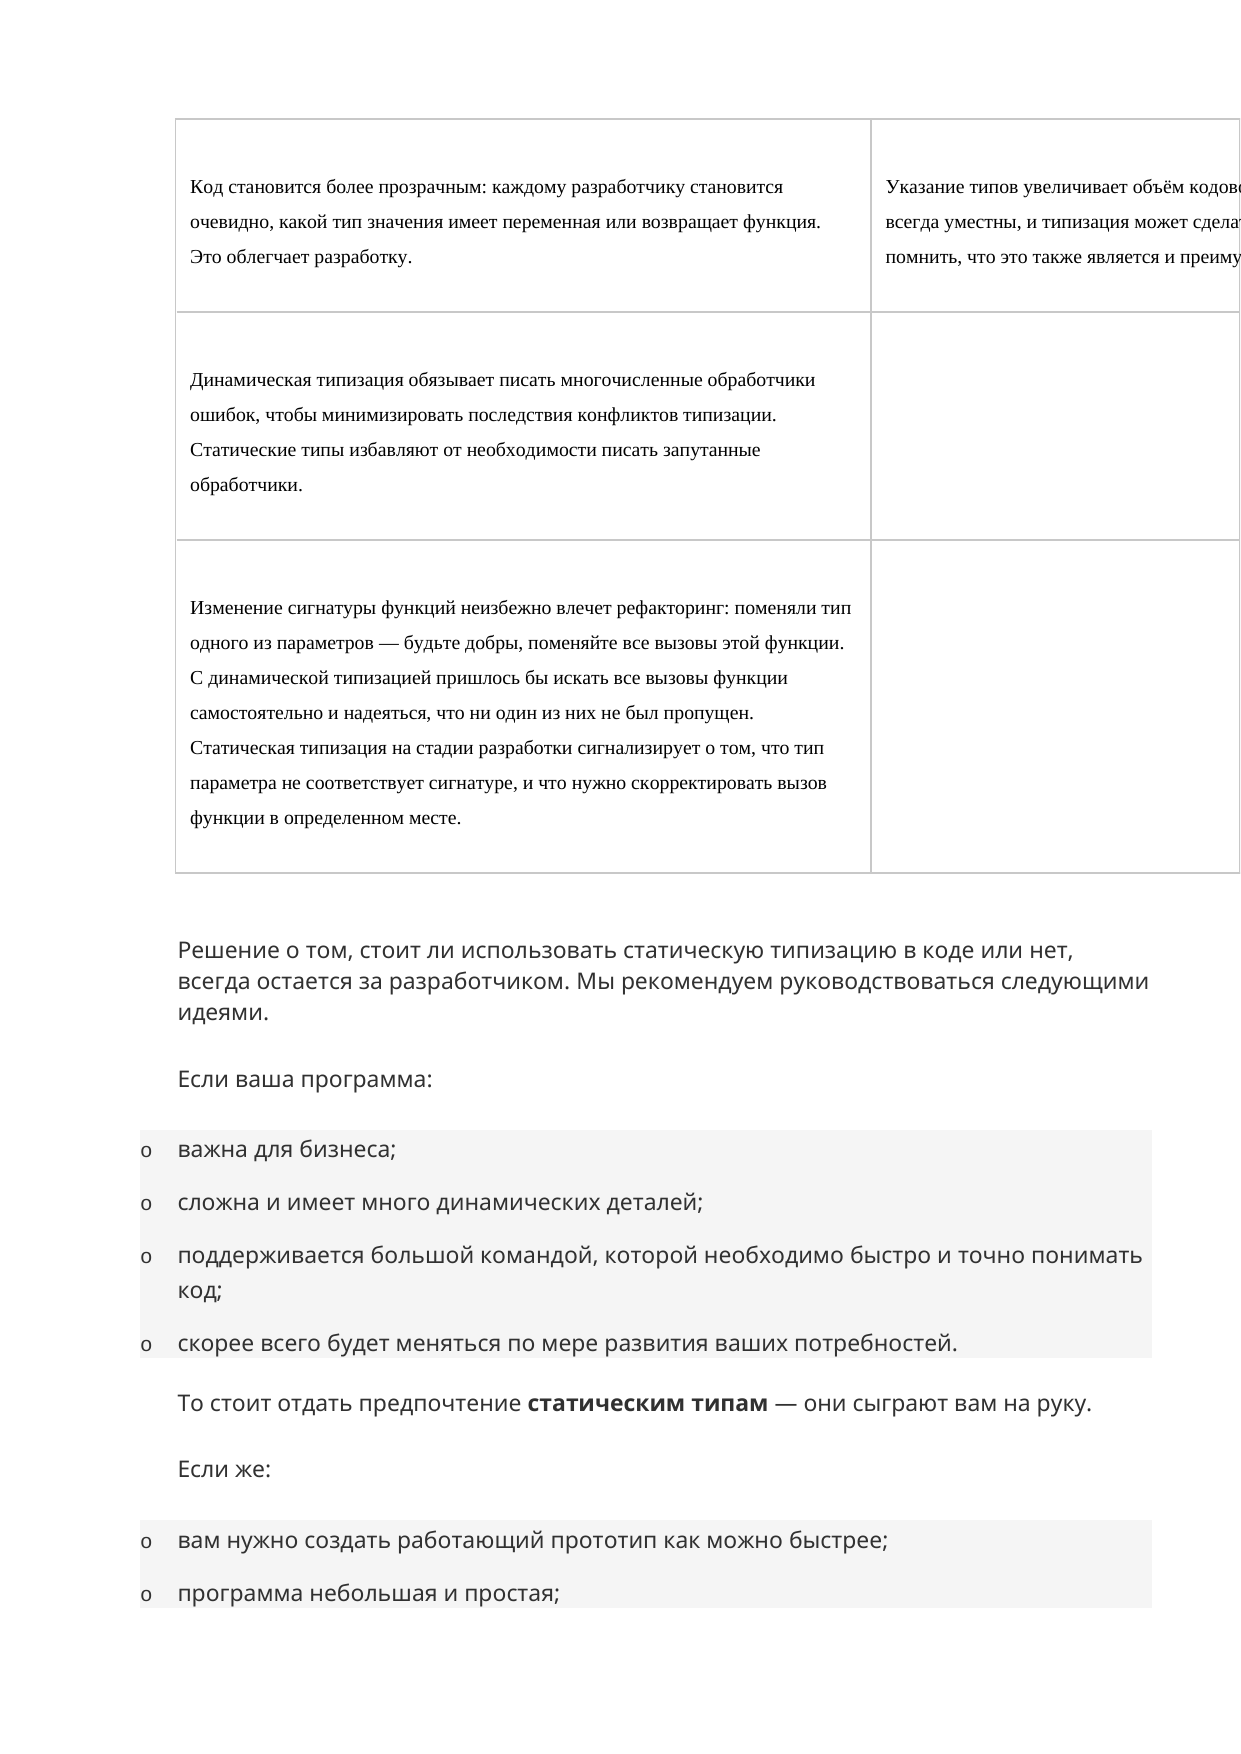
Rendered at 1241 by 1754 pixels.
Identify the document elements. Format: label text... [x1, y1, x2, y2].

table_cell Код становится более прозрачным: каждому разработчику становится очевидно, какой тип значения имеет переменная или возвращает функция. Это облегчает разработку. [176, 120, 870, 311]
table_cell [872, 541, 1239, 872]
table_cell Динамическая типизация обязывает писать многочисленные обработчики ошибок, чтобы минимизировать последствия конфликтов типизации. Статические типы избавляют от необходимости писать запутанные обработчики. [176, 312, 870, 539]
text Если же: [177, 1453, 1152, 1484]
list важна для бизнеса; [140, 1130, 1152, 1165]
list программа небольшая и простая; [140, 1573, 1152, 1608]
table_cell [872, 313, 1239, 539]
list сложна и имеет много динамических деталей; [140, 1182, 1152, 1217]
text Решение о том, стоит ли использовать статическую типизацию в коде или нет, всегда остается за разработчиком. Мы рекомендуем руководствоваться следующими идеями. [177, 934, 1152, 1028]
list поддерживается большой командой, которой необходимо быстро и точно понимать код; [140, 1235, 1152, 1305]
text То стоит отдать предпочтение статическим типам — они сыграют вам на руку. [177, 1387, 1152, 1418]
text Если ваша программа: [177, 1063, 1152, 1094]
list скорее всего будет меняться по мере развития ваших потребностей. [140, 1323, 1152, 1358]
list вам нужно создать работающий прототип как можно быстрее; [140, 1520, 1152, 1555]
table_cell Изменение сигнатуры функций неизбежно влечет рефакторинг: поменяли тип одного из параметров — будьте добры, поменяйте все вызовы этой функции. С динамической типизацией пришлось бы искать все вызовы функции самостоятельно и надеяться, что ни один из них не был пропущен. Статическая типизация на стадии разработки сигнализирует о том, что тип параметра не соответствует сигнатуре, и что нужно скорректировать вызов функции в определенном месте. [176, 540, 870, 872]
table_cell Указание типов увеличивает объём кодовой базы. С одной стороны — лишние строки кода не всегда уместны, и типизация может сделать код излишне подробным, а с другой — стоит помнить, что это также является и преимуществом статической типизации. [872, 120, 1239, 311]
